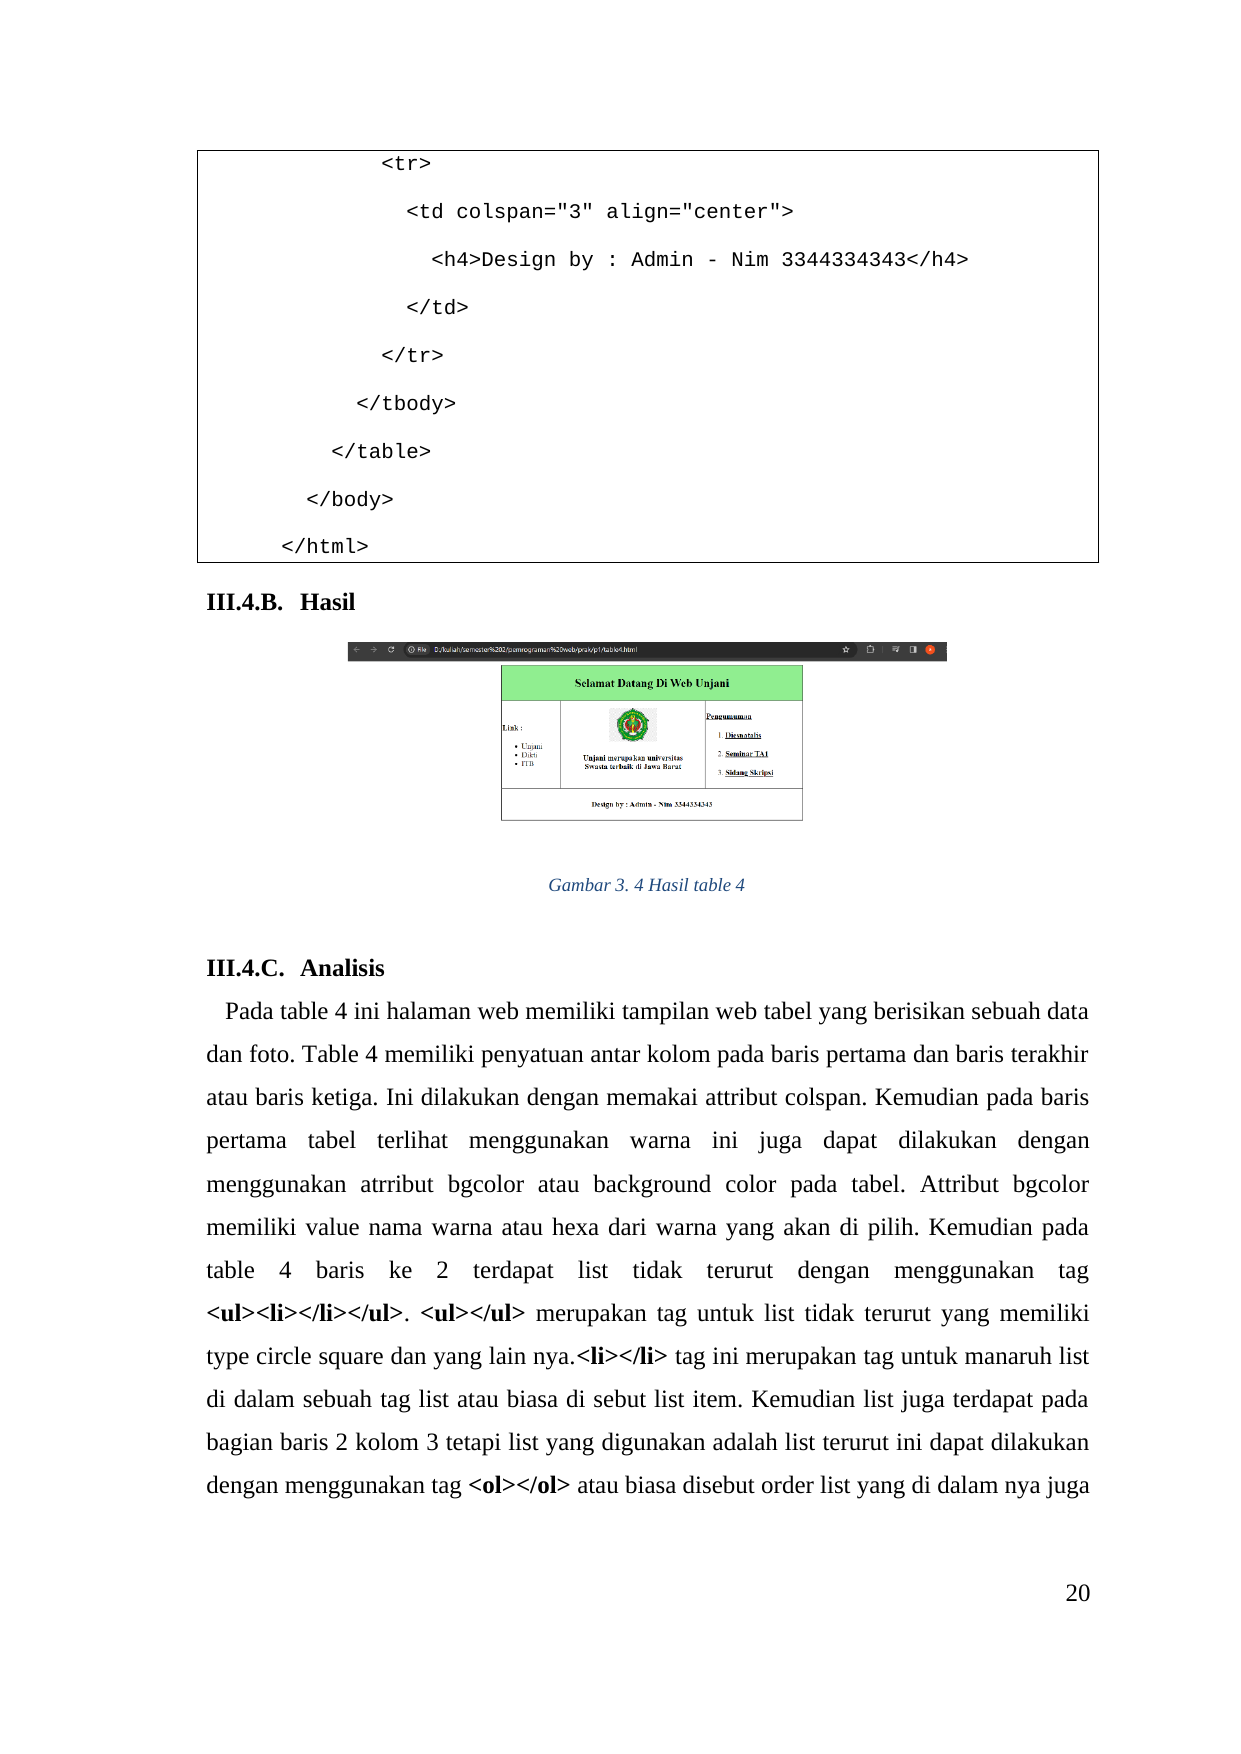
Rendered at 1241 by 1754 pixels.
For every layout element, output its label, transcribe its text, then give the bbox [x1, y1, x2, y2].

text </tbody> [198, 389, 1098, 416]
picture [347, 642, 947, 865]
subtitle Analisis [206, 953, 1090, 982]
text </td> [198, 294, 1098, 321]
text </body> [198, 485, 1098, 512]
text </html> [198, 533, 1098, 562]
text <h4>Design by : Admin - Nim 3344334343</h4> [198, 246, 1098, 273]
text <td colspan="3" align="center"> [198, 198, 1098, 225]
subtitle Hasil [206, 587, 1090, 616]
text </table> [198, 437, 1098, 464]
text <tr> [198, 151, 1098, 177]
text </tr> [198, 342, 1098, 368]
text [206, 996, 1090, 1499]
